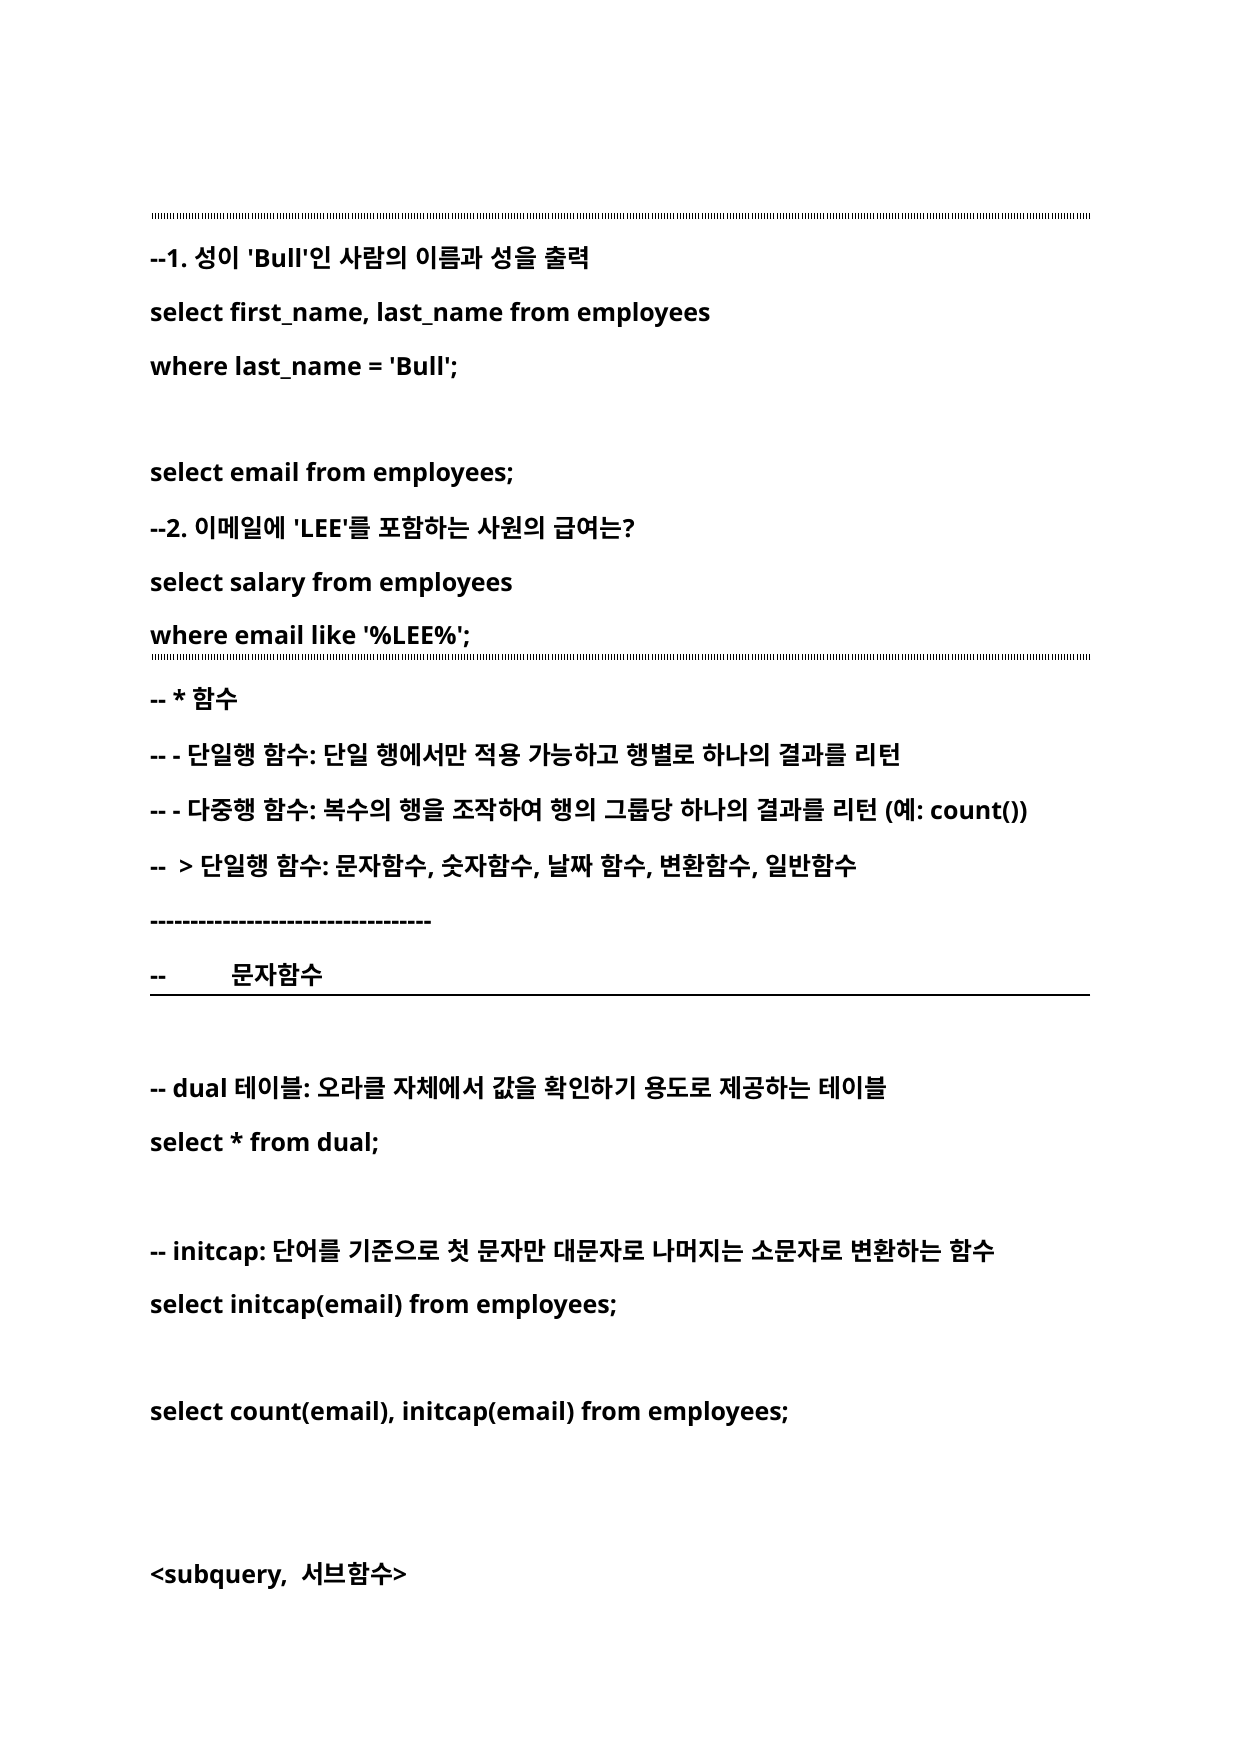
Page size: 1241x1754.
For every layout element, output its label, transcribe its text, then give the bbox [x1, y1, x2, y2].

text --1. 성이 'Bull'인 사람의 이름과 성을 출력 [150, 239, 1090, 275]
text where last_name = 'Bull'; [150, 348, 1090, 382]
text select first_name, last_name from employees [150, 295, 1090, 329]
text <subquery, 서브함수> [150, 1554, 1090, 1590]
text -- dual 테이블: 오라클 자체에서 값을 확인하기 용도로 제공하는 테이블 [150, 1068, 1090, 1105]
text -- 문자함수 [150, 956, 1090, 994]
text select * from dual; [150, 1124, 1090, 1158]
text select count(email), initcap(email) from employees; [150, 1394, 1090, 1428]
text select salary from employees [150, 564, 1090, 598]
text select email from employees; [150, 455, 1090, 489]
text -- * 함수 [150, 679, 1090, 716]
text where email like '%LEE%'; [150, 618, 1090, 660]
text ----------------------------------- [150, 902, 1090, 936]
text -- initcap: 단어를 기준으로 첫 문자만 대문자로 나머지는 소문자로 변환하는 함수 [150, 1231, 1090, 1267]
text select initcap(email) from employees; [150, 1287, 1090, 1321]
text -- - 다중행 함수: 복수의 행을 조작하여 행의 그룹당 하나의 결과를 리턴 (예: count()) [150, 791, 1090, 827]
text -- - 단일행 함수: 단일 행에서만 적용 가능하고 행별로 하나의 결과를 리턴 [150, 735, 1090, 771]
text -- > 단일행 함수: 문자함수, 숫자함수, 날짜 함수, 변환함수, 일반함수 [150, 847, 1090, 883]
text --2. 이메일에 'LEE'를 포함하는 사원의 급여는? [150, 508, 1090, 545]
